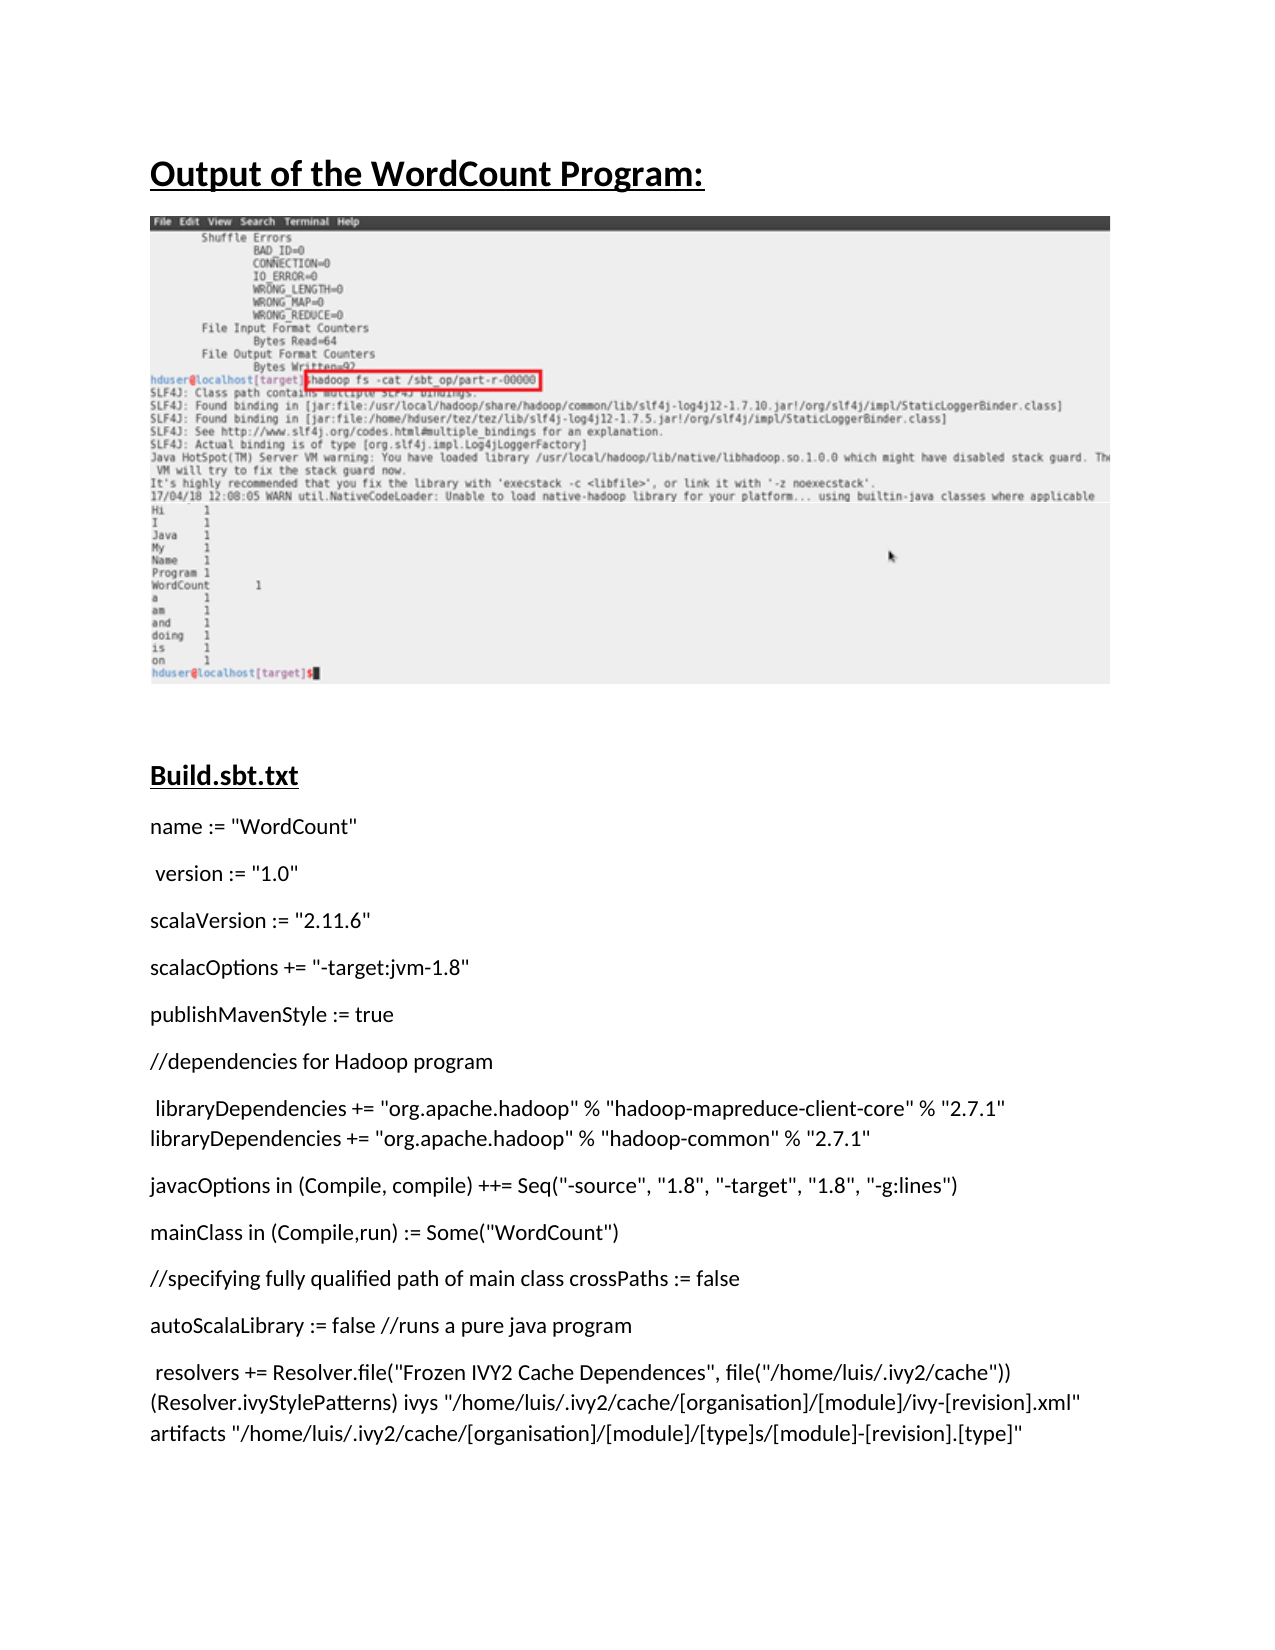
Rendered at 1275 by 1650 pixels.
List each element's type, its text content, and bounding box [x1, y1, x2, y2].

text libraryDependencies += "org.apache.hadoop" % "hadoop-mapreduce-client-core" % "2.7.1" libraryDependencies += "org.apache.hadoop" % "hadoop-common" % "2.7.1" [150, 1094, 1125, 1152]
text //specifying fully qualified path of main class crossPaths := false [150, 1264, 1125, 1292]
text //dependencies for Hadoop program [150, 1047, 1125, 1075]
text javacOptions in (Compile, compile) ++= Seq("-source", "1.8", "-target", "1.8", "-g:lines") [150, 1171, 1125, 1199]
text name := "WordCount" [150, 812, 1125, 840]
text mainClass in (Compile,run) := Some("WordCount") [150, 1218, 1125, 1246]
picture [150, 503, 1110, 684]
text publishMavenStyle := true [150, 1000, 1125, 1028]
text autoScalaLibrary := false //runs a pure java program [150, 1311, 1125, 1339]
text Output of the WordCount Program: [150, 150, 1125, 196]
text scalacOptions += "-target:jvm-1.8" [150, 953, 1125, 981]
text resolvers += Resolver.file("Frozen IVY2 Cache Dependences", file("/home/luis/.ivy2/cache")) (Resolver.ivyStylePatterns) ivys "/home/luis/.ivy2/cache/[organisation]/[module]/ivy-[revision].xml" artifacts "/home/luis/.ivy2/cache/[organisation]/[module]/[type]s/[module]-[revision].[type]" [150, 1358, 1125, 1447]
text scalaVersion := "2.11.6" [150, 906, 1125, 934]
text version := "1.0" [150, 859, 1125, 887]
picture [150, 216, 1110, 502]
text Build.sbt.txt [150, 757, 1125, 793]
